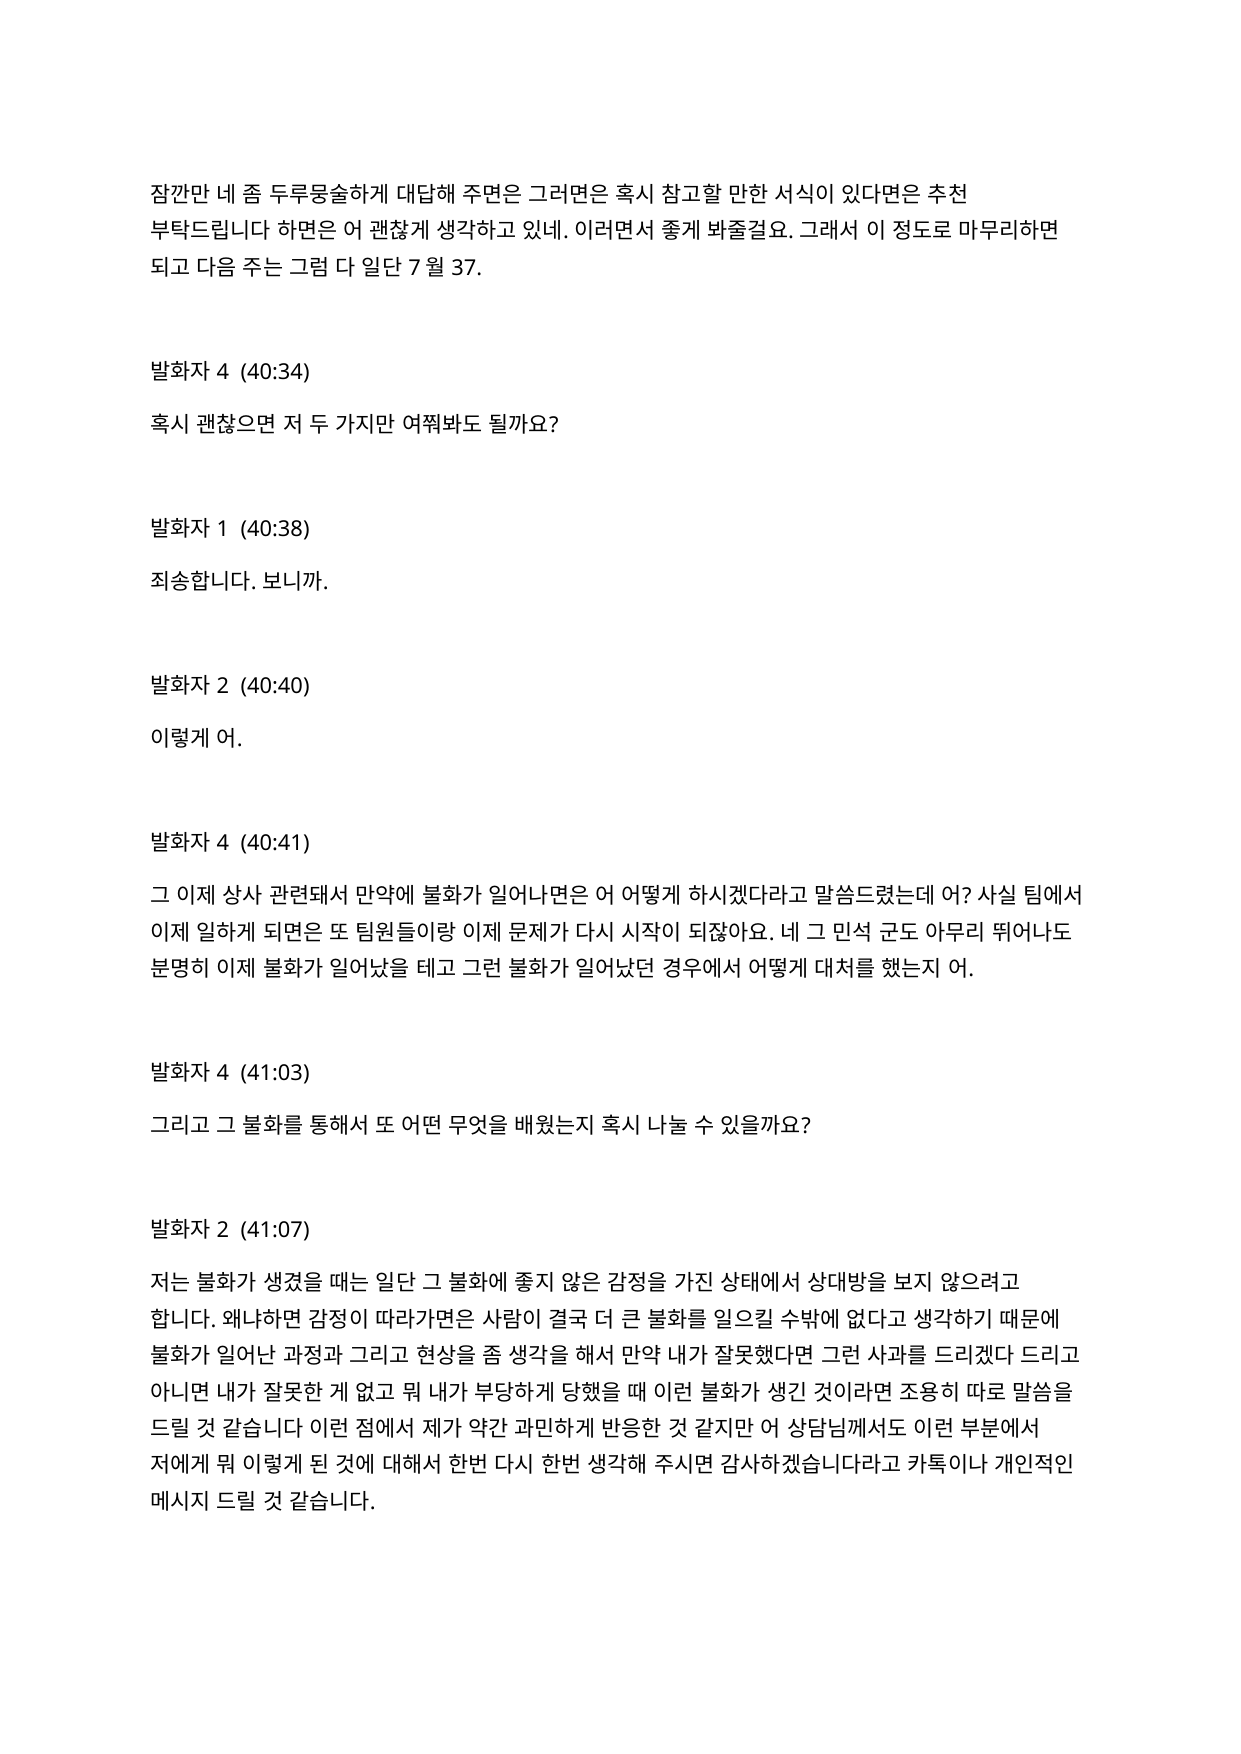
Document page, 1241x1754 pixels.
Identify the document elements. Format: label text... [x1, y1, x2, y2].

text 혹시 괜찮으면 저 두 가지만 여쭤봐도 될까요? [150, 407, 1090, 439]
text 그리고 그 불화를 통해서 또 어떤 무엇을 배웠는지 혹시 나눌 수 있을까요? [150, 1108, 1090, 1140]
text 잠깐만 네 좀 두루뭉술하게 대답해 주면은 그러면은 혹시 참고할 만한 서식이 있다면은 추천 부탁드립니다 하면은 어 괜찮게 생각하고 있네. 이러면서 좋게 봐줄걸요. 그래서 이 정도로 마무리하면 되고 다음 주는 그럼 다 일단 7월 37. [150, 177, 1090, 282]
text 발화자 1 (40:38) [150, 511, 1090, 543]
text 발화자 2 (40:40) [150, 668, 1090, 700]
text 발화자 4 (40:34) [150, 354, 1090, 386]
text 발화자 4 (41:03) [150, 1055, 1090, 1087]
text 그 이제 상사 관련돼서 만약에 불화가 일어나면은 어 어떻게 하시겠다라고 말씀드렸는데 어? 사실 팀에서 이제 일하게 되면은 또 팀원들이랑 이제 문제가 다시 시작이 되잖아요. 네 그 민석 군도 아무리 뛰어나도 분명히 이제 불화가 일어났을 테고 그런 불화가 일어났던 경우에서 어떻게 대처를 했는지 어. [150, 878, 1090, 983]
text 저는 불화가 생겼을 때는 일단 그 불화에 좋지 않은 감정을 가진 상태에서 상대방을 보지 않으려고 합니다. 왜냐하면 감정이 따라가면은 사람이 결국 더 큰 불화를 일으킬 수밖에 없다고 생각하기 때문에 불화가 일어난 과정과 그리고 현상을 좀 생각을 해서 만약 내가 잘못했다면 그런 사과를 드리겠다 드리고 아니면 내가 잘못한 게 없고 뭐 내가 부당하게 당했을 때 이런 불화가 생긴 것이라면 조용히 따로 말씀을 드릴 것 같습니다 이런 점에서 제가 약간 과민하게 반응한 것 같지만 어 상담님께서도 이런 부분에서 저에게 뭐 이렇게 된 것에 대해서 한번 다시 한번 생각해 주시면 감사하겠습니다라고 카톡이나 개인적인 메시지 드릴 것 같습니다. [150, 1265, 1090, 1515]
text 죄송합니다. 보니까. [150, 564, 1090, 596]
text 발화자 4 (40:41) [150, 825, 1090, 857]
text 이렇게 어. [150, 721, 1090, 753]
text 발화자 2 (41:07) [150, 1212, 1090, 1244]
